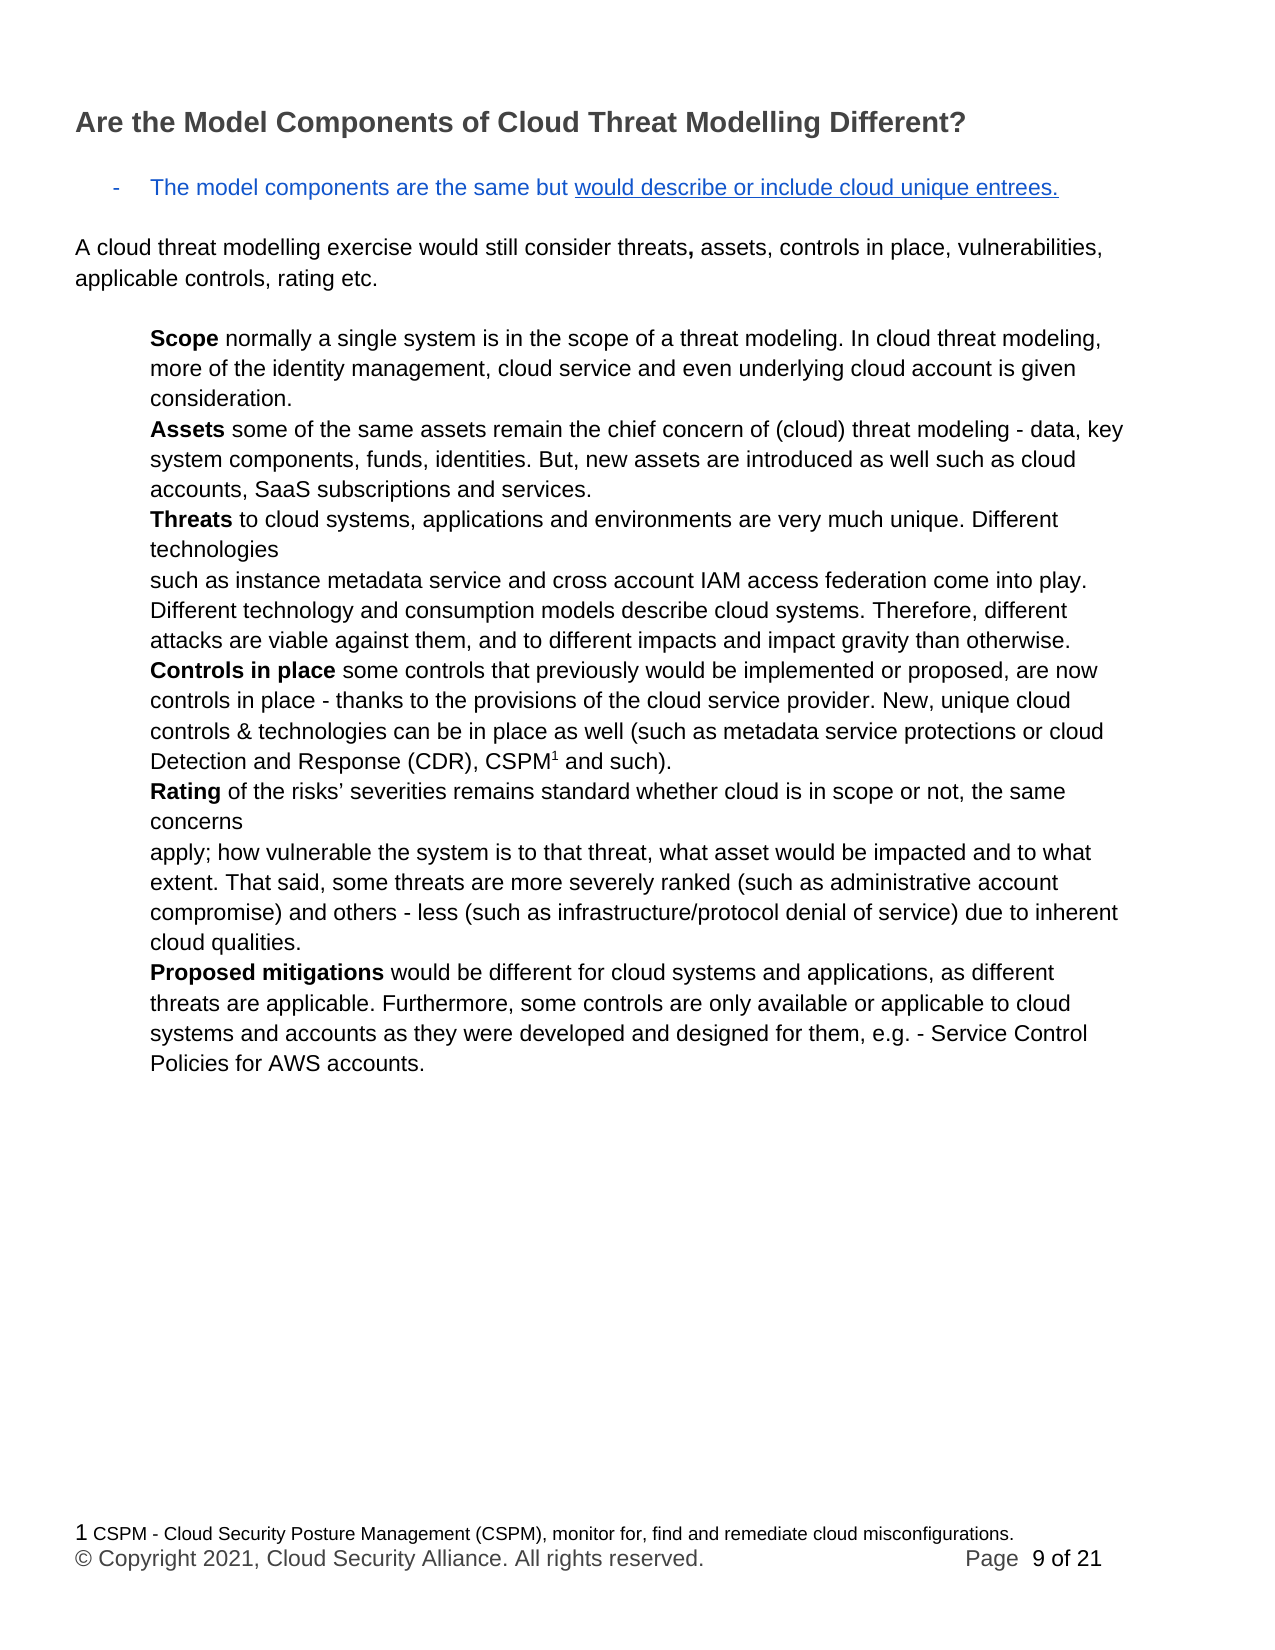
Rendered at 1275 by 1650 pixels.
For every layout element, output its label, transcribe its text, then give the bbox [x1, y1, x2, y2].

text A cloud threat modelling exercise would still consider threats, assets, controls in place, vulnerabilities, applicable controls, rating etc. [75, 234, 1125, 291]
text Controls in place some controls that previously would be implemented or proposed, are now controls in place - thanks to the provisions of the cloud service provider. New, unique cloud controls & technologies can be in place as well (such as metadata service protections or cloud Detection and Response (CDR), CSPM and such). [150, 657, 1125, 774]
text Scope normally a single system is in the scope of a threat modeling. In cloud threat modeling, more of the identity management, cloud service and even underlying cloud account is given consideration. [150, 325, 1125, 412]
list The model components are the same but would describe or include cloud unique entrees. [112, 174, 1125, 200]
text Proposed mitigations would be different for cloud systems and applications, as different threats are applicable. Furthermore, some controls are only available or applicable to cloud systems and accounts as they were developed and designed for them, e.g. - Service Control Policies for AWS accounts. [150, 959, 1125, 1076]
text apply; how vulnerable the system is to that threat, what asset would be impacted and to what extent. That said, some threats are more severely ranked (such as administrative account compromise) and others - less (such as infrastructure/protocol denial of service) due to inherent cloud qualities. [150, 838, 1125, 956]
text Are the Model Components of Cloud Threat Modelling Different? [75, 105, 1125, 139]
text Rating of the risks’ severities remains standard whether cloud is in scope or not, the same concerns [150, 778, 1125, 835]
text such as instance metadata service and cross account IAM access federation come into play. Different technology and consumption models describe cloud systems. Therefore, different attacks are viable against them, and to different impacts and impact gravity than otherwise. [150, 567, 1125, 653]
text Assets some of the same assets remain the chief concern of (cloud) threat modeling - data, key system components, funds, identities. But, new assets are introduced as well such as cloud accounts, SaaS subscriptions and services. [150, 416, 1125, 502]
text Threats to cloud systems, applications and environments are very much unique. Different technologies [150, 506, 1125, 563]
